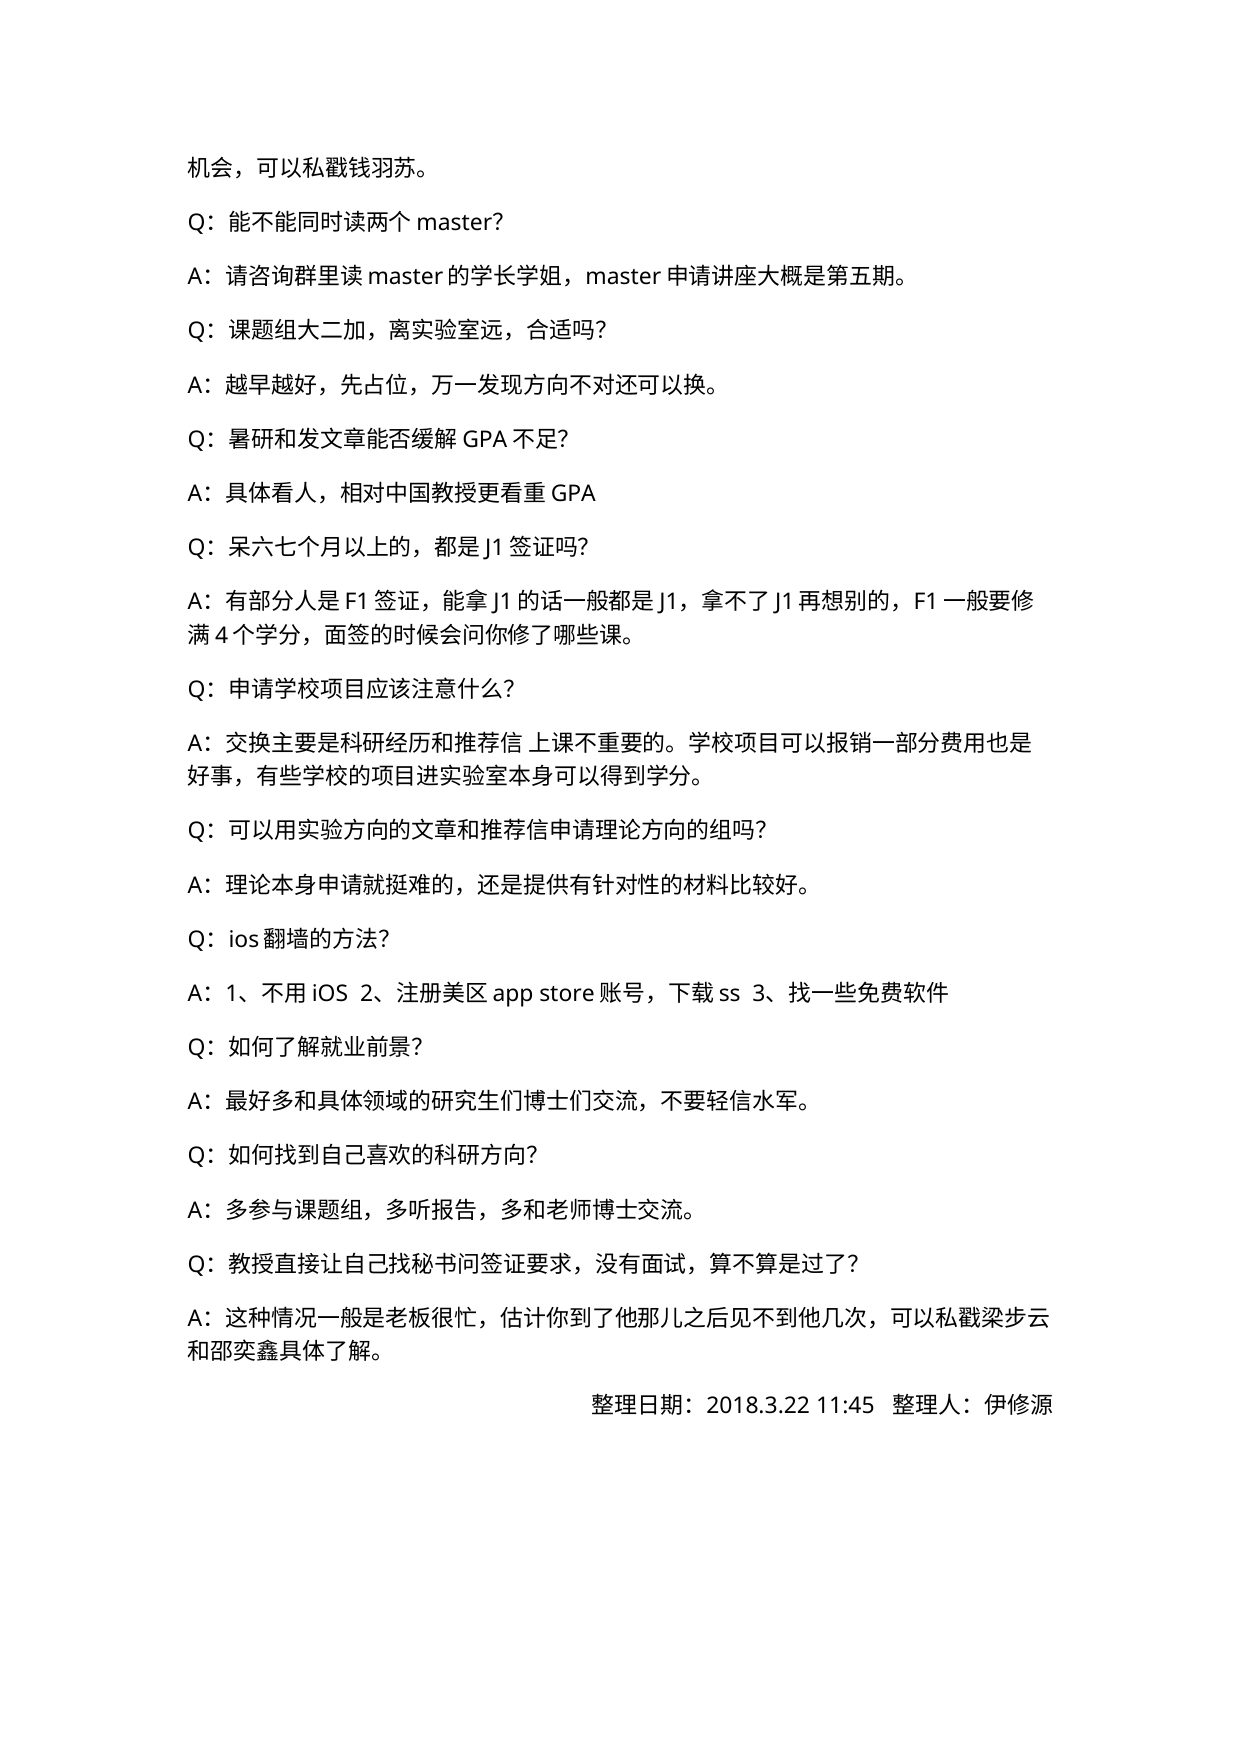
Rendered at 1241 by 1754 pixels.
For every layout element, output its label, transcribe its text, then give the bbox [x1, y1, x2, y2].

text A：有部分人是F1签证，能拿J1的话一般都是J1，拿不了J1再想别的，F1一般要修满4个学分，面签的时候会问你修了哪些课。 [187, 583, 1053, 650]
text Q：呆六七个月以上的，都是J1签证吗？ [187, 529, 1053, 562]
text A：多参与课题组，多听报告，多和老师博士交流。 [187, 1191, 1053, 1225]
text Q：能不能同时读两个master？ [187, 204, 1053, 237]
text Q：申请学校项目应该注意什么？ [187, 671, 1053, 704]
text A：具体看人，相对中国教授更看重GPA [187, 475, 1053, 508]
text Q：可以用实验方向的文章和推荐信申请理论方向的组吗？ [187, 812, 1053, 846]
text A：最好多和具体领域的研究生们博士们交流，不要轻信水军。 [187, 1083, 1053, 1116]
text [187, 150, 1053, 183]
text Q：如何了解就业前景？ [187, 1029, 1053, 1062]
text A：1、不用iOS 2、注册美区app store账号，下载ss 3、找一些免费软件 [187, 975, 1053, 1008]
text Q：如何找到自己喜欢的科研方向？ [187, 1137, 1053, 1171]
text A：交换主要是科研经历和推荐信 上课不重要的。学校项目可以报销一部分费用也是好事，有些学校的项目进实验室本身可以得到学分。 [187, 725, 1053, 791]
text Q：暑研和发文章能否缓解GPA不足？ [187, 421, 1053, 454]
text A：越早越好，先占位，万一发现方向不对还可以换。 [187, 367, 1053, 400]
text A：这种情况一般是老板很忙，估计你到了他那儿之后见不到他几次，可以私戳梁步云和邵奕鑫具体了解。 [187, 1300, 1053, 1366]
text Q：ios翻墙的方法？ [187, 921, 1053, 954]
text Q：课题组大二加，离实验室远，合适吗？ [187, 312, 1053, 346]
text A：请咨询群里读master的学长学姐，master申请讲座大概是第五期。 [187, 258, 1053, 292]
text Q：教授直接让自己找秘书问签证要求，没有面试，算不算是过了？ [187, 1246, 1053, 1279]
text A：理论本身申请就挺难的，还是提供有针对性的材料比较好。 [187, 866, 1053, 900]
text 整理日期：2018.3.22 11:45 整理人：伊修源 [187, 1387, 1053, 1421]
